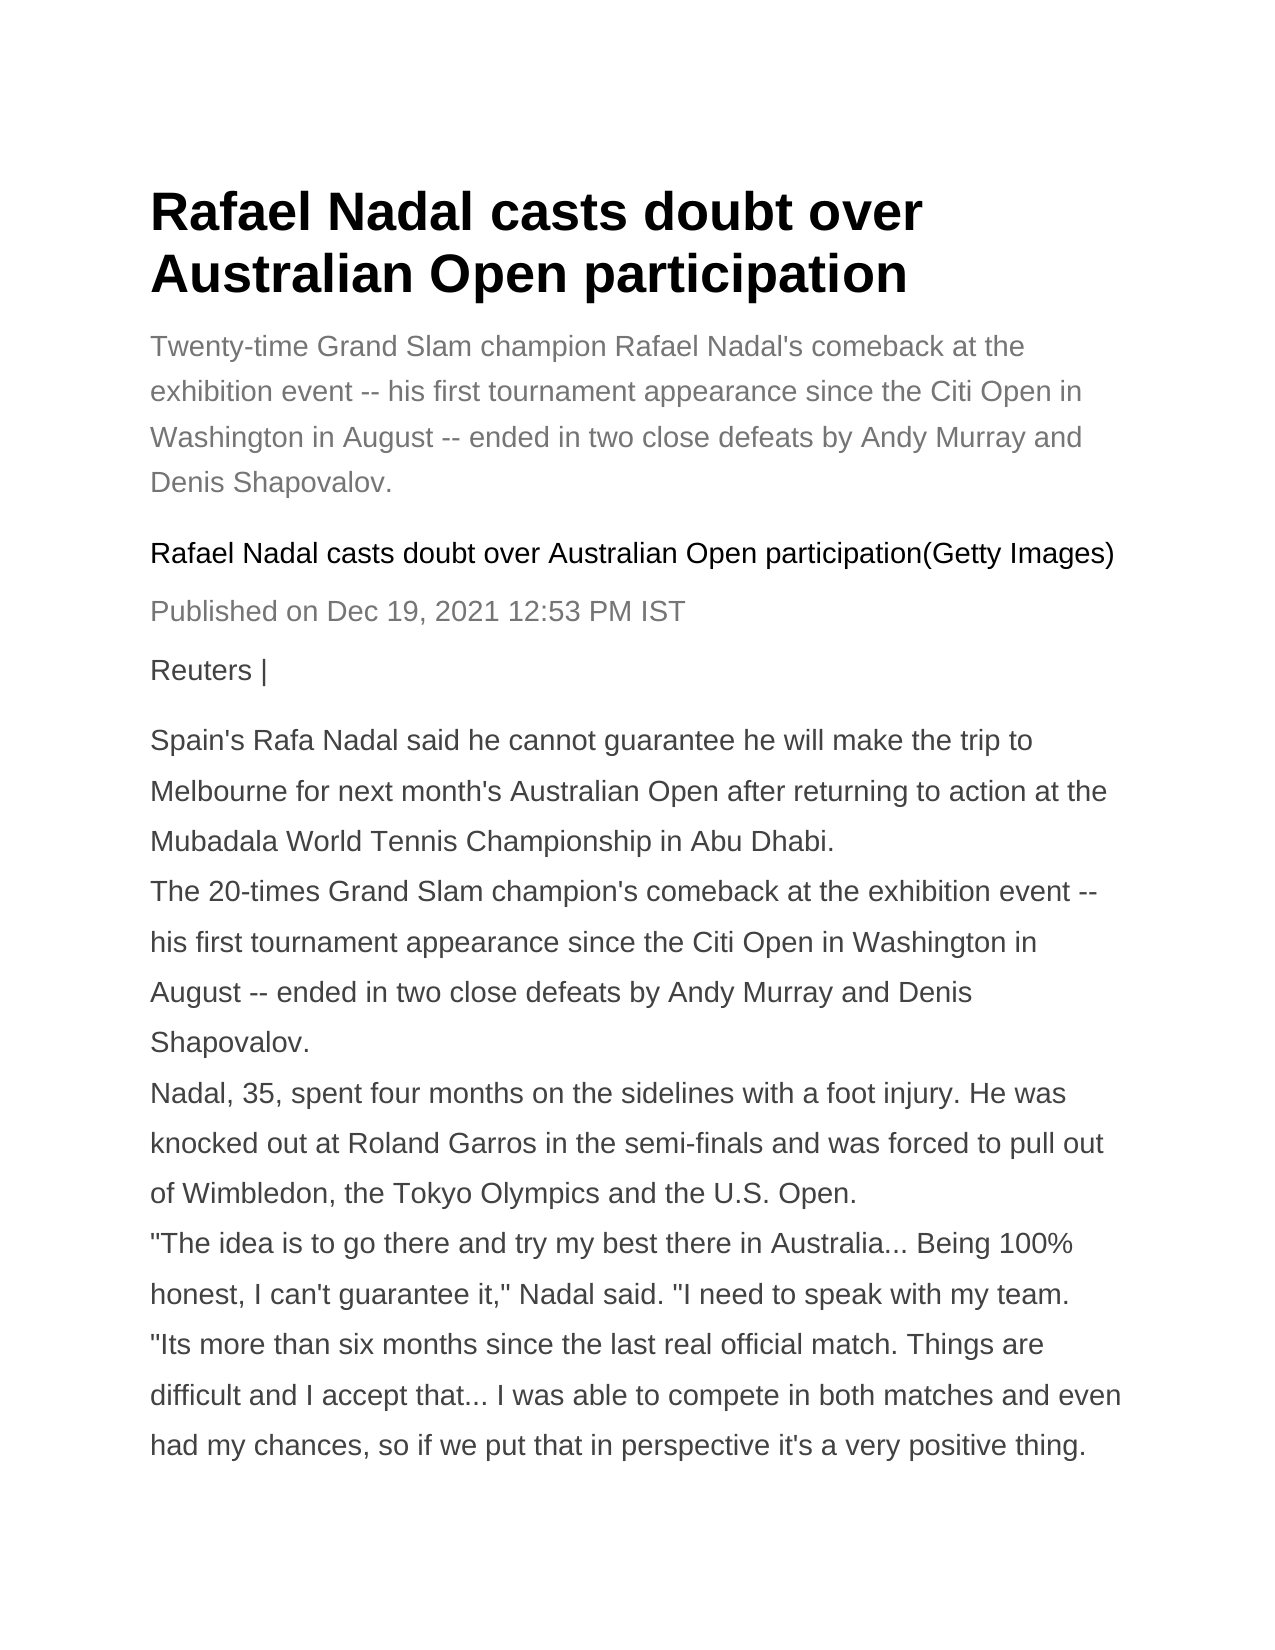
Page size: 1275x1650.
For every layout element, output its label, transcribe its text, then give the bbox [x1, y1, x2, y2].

text "Its more than six months since the last real official match. Things are difficult and I accept that... I was able to compete in both matches and even had my chances, so if we put that in perspective it's a very positive thing. [150, 1327, 1125, 1461]
text Twenty-time Grand Slam champion Rafael Nadal's comeback at the exhibition event -- his first tournament appearance since the Citi Open in Washington in August -- ended in two close defeats by Andy Murray and Denis Shapovalov. [150, 329, 1125, 499]
text The 20-times Grand Slam champion's comeback at the exhibition event -- his first tournament appearance since the Citi Open in Washington in August -- ended in two close defeats by Andy Murray and Denis Shapovalov. [150, 874, 1125, 1059]
text "The idea is to go there and try my best there in Australia... Being 100% honest, I can't guarantee it," Nadal said. "I need to speak with my team. [150, 1227, 1125, 1310]
text Published on Dec 19, 2021 12:53 PM IST [150, 594, 1125, 628]
text Spain's Rafa Nadal said he cannot guarantee he will make the trip to Melbourne for next month's Australian Open after returning to action at the Mubadala World Tennis Championship in Abu Dhabi. [150, 723, 1125, 858]
text Reuters | [150, 653, 1125, 686]
text Nadal, 35, spent four months on the sidelines with a foot injury. He was knocked out at Roland Garros in the semi-finals and was forced to pull out of Wimbledon, the Tokyo Olympics and the U.S. Open. [150, 1076, 1125, 1210]
text Rafael Nadal casts doubt over Australian Open participation(Getty Images) [150, 536, 1125, 569]
subtitle Rafael Nadal casts doubt over Australian Open participation [150, 179, 1125, 304]
